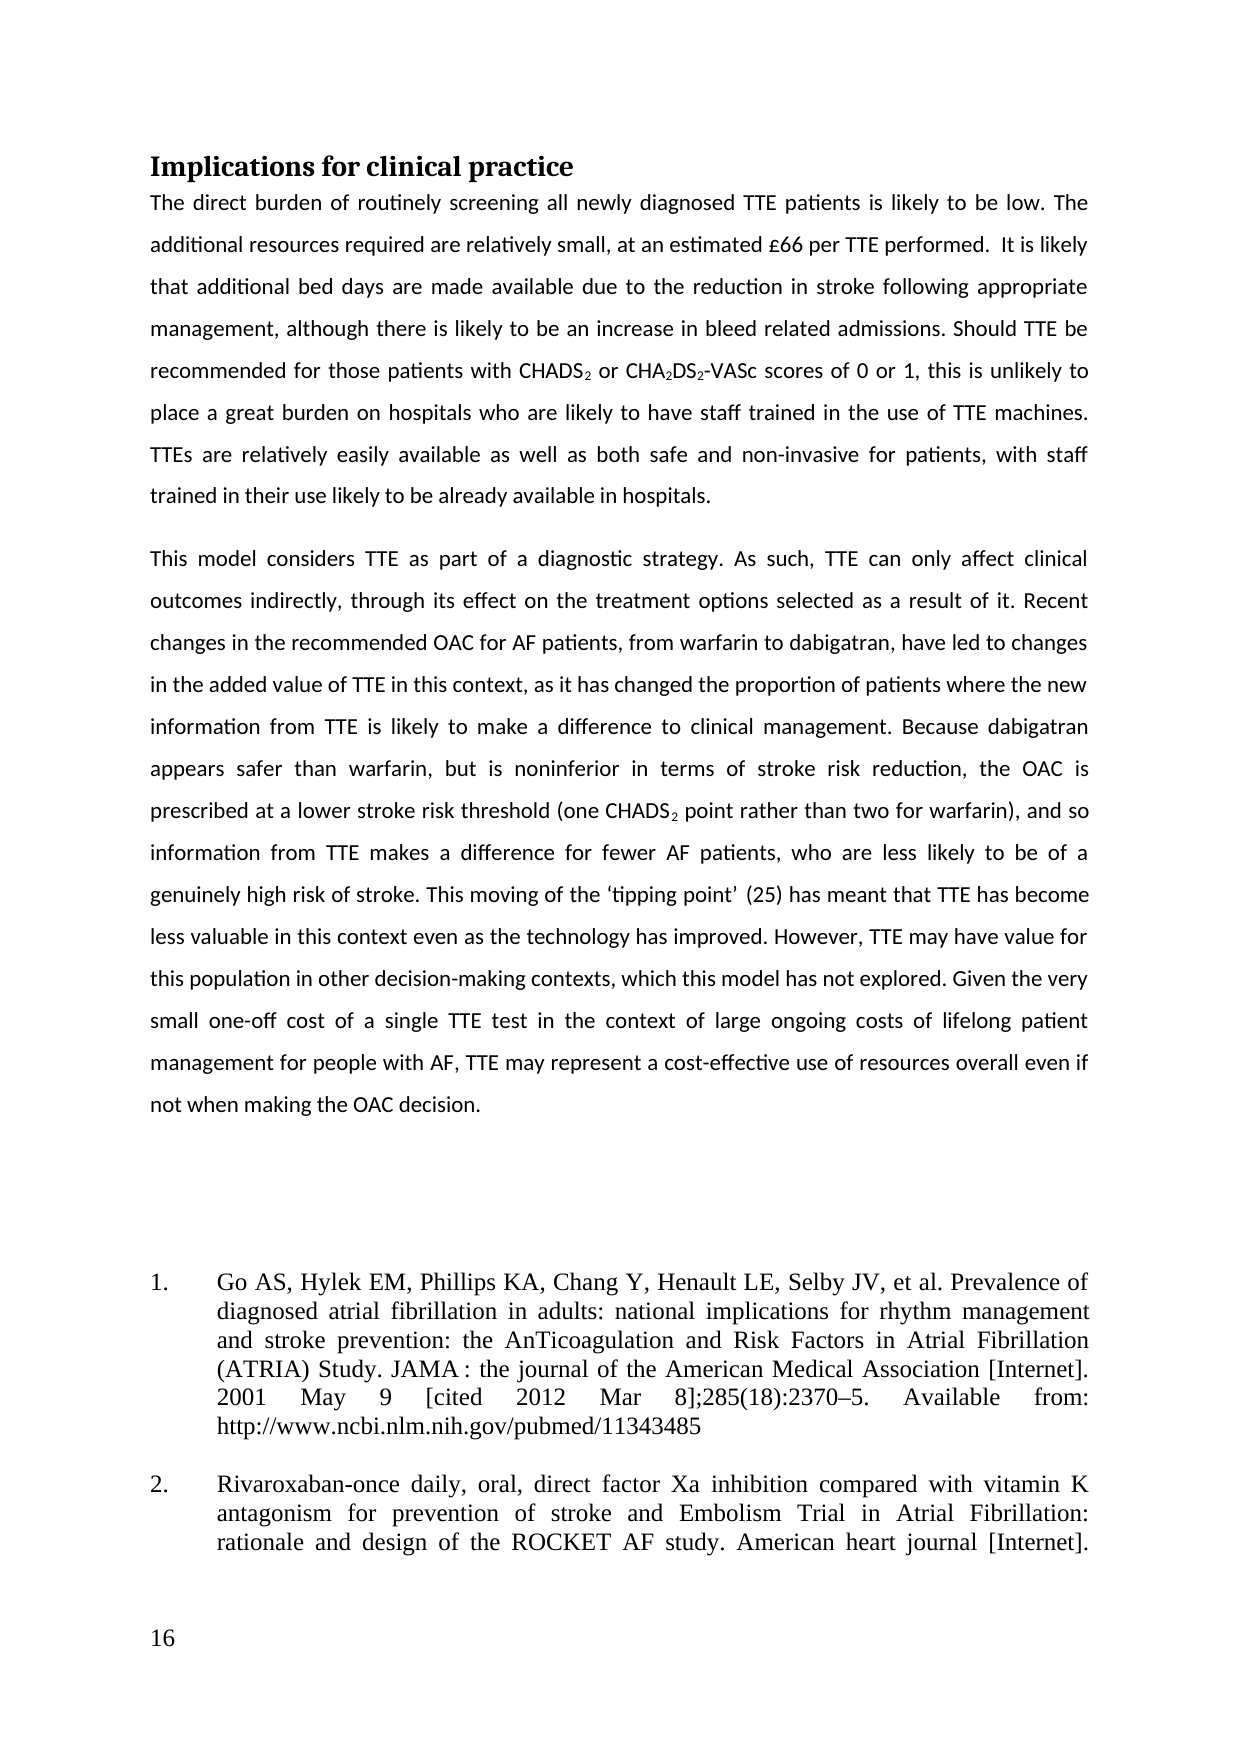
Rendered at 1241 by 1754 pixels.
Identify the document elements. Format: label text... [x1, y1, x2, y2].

subtitle Implications for clinical practice [150, 150, 1090, 183]
text The direct burden of routinely screening all newly diagnosed TTE patients is likely to be low. The additional resources required are relatively small, at an estimated £66 per TTE performed. It is likely that additional bed days are made available due to the reduction in stroke following appropriate management, although there is likely to be an increase in bleed related admissions. Should TTE be recommended for those patients with CHADS2 or CHA2DS2-VASc scores of 0 or 1, this is unlikely to place a great burden on hospitals who are likely to have staff trained in the use of TTE machines. TTEs are relatively easily available as well as both safe and non-invasive for patients, with staff trained in their use likely to be already available in hospitals. [150, 188, 1090, 510]
text 1. Go AS, Hylek EM, Phillips KA, Chang Y, Henault LE, Selby JV, et al. Prevalence of diagnosed atrial fibrillation in adults: national implications for rhythm management and stroke prevention: the AnTicoagulation and Risk Factors in Atrial Fibrillation (ATRIA) Study. JAMA : the journal of the American Medical Association [Internet]. 2001 May 9 [cited 2012 Mar 8];285(18):2370–5. Available from: http://www.ncbi.nlm.nih.gov/pubmed/11343485 [150, 1267, 1090, 1440]
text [150, 1469, 1090, 1555]
text This model considers TTE as part of a diagnostic strategy. As such, TTE can only affect clinical outcomes indirectly, through its effect on the treatment options selected as a result of it. Recent changes in the recommended OAC for AF patients, from warfarin to dabigatran, have led to changes in the added value of TTE in this context, as it has changed the proportion of patients where the new information from TTE is likely to make a difference to clinical management. Because dabigatran appears safer than warfarin, but is noninferior in terms of stroke risk reduction, the OAC is prescribed at a lower stroke risk threshold (one CHADS2 point rather than two for warfarin), and so information from TTE makes a difference for fewer AF patients, who are less likely to be of a genuinely high risk of stroke. This moving of the ‘tipping point’ (25) has meant that TTE has become less valuable in this context even as the technology has improved. However, TTE may have value for this population in other decision-making contexts, which this model has not explored. Given the very small one-off cost of a single TTE test in the context of large ongoing costs of lifelong patient management for people with AF, TTE may represent a cost-effective use of resources overall even if not when making the OAC decision. [150, 544, 1090, 1118]
